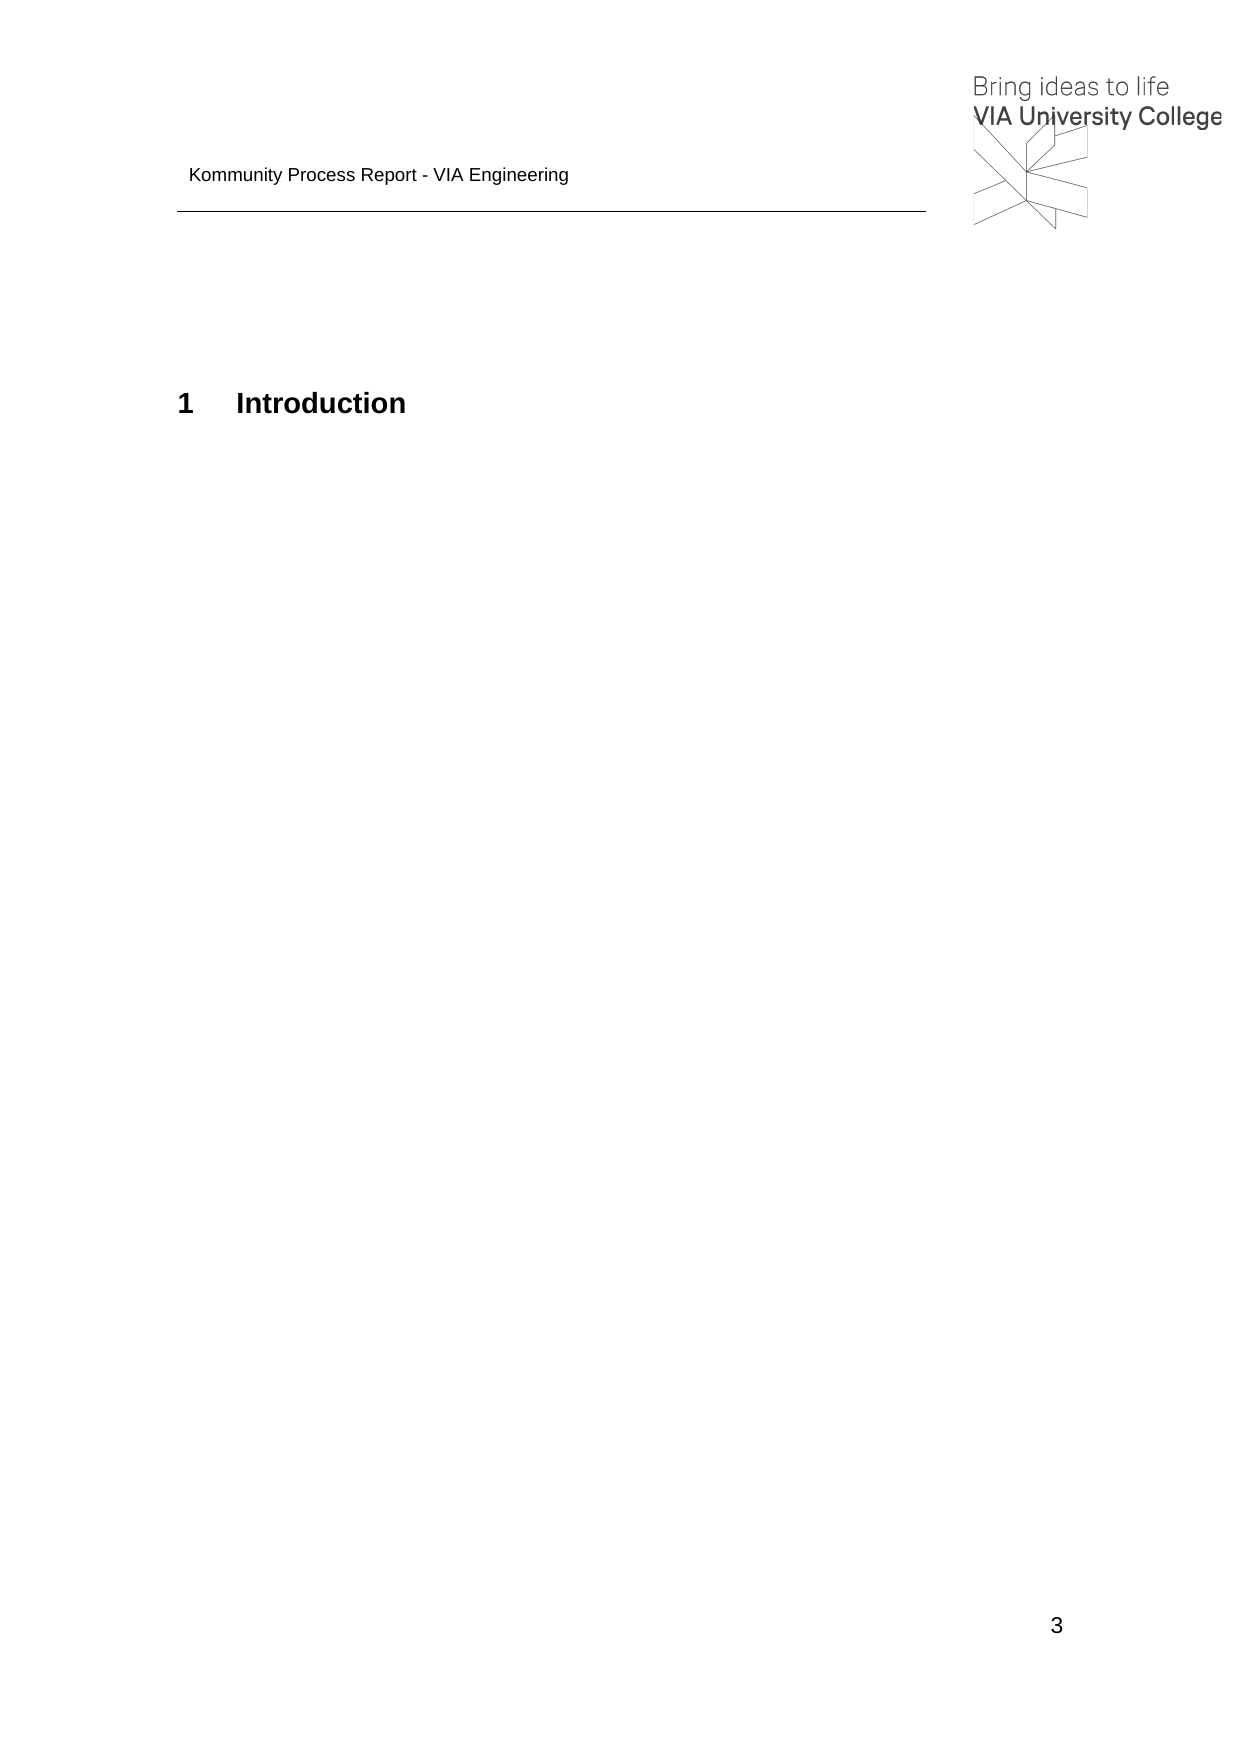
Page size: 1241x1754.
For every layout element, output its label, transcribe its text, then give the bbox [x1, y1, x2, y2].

picture [972, 73, 1222, 229]
subtitle Introduction [177, 386, 1063, 420]
